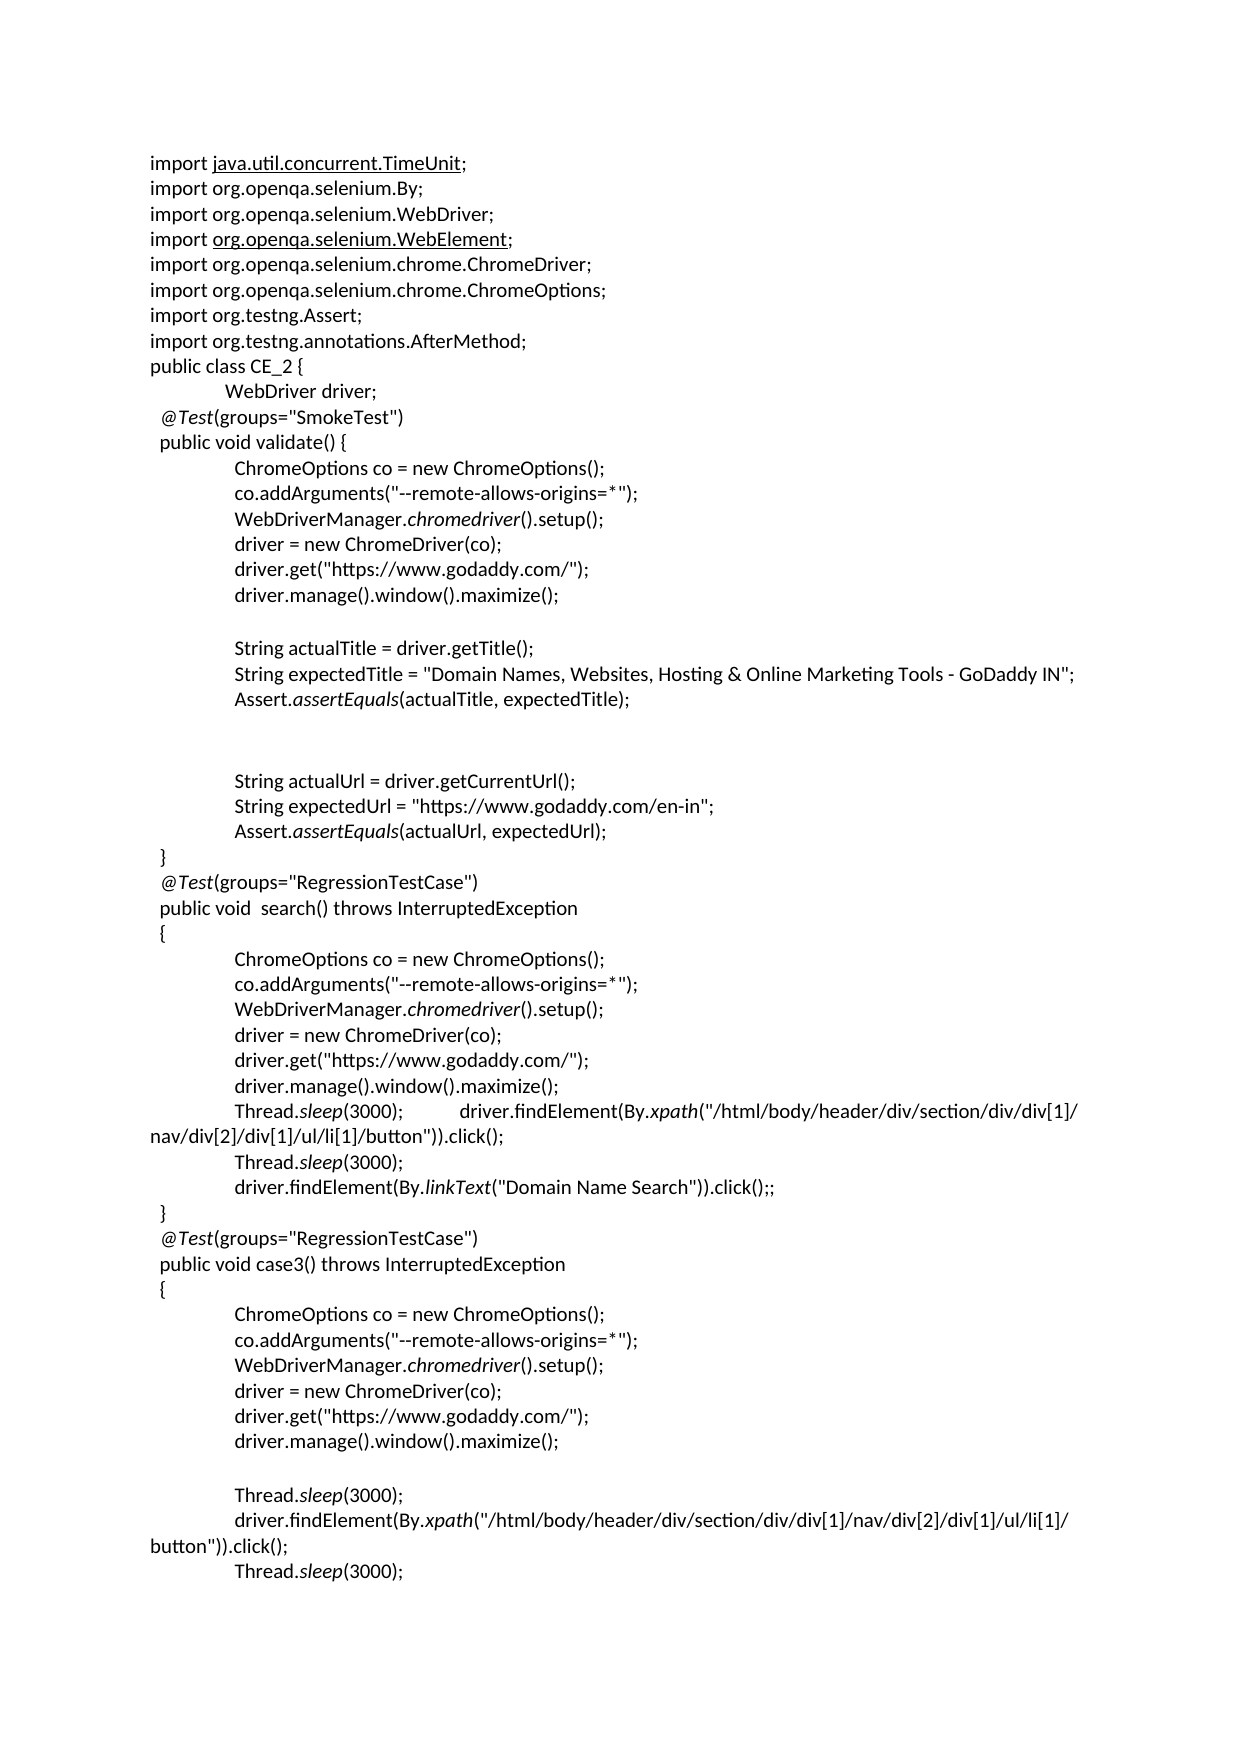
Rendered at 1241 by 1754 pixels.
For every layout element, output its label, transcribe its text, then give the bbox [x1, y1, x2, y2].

text driver.get("https://www.godaddy.com/"); [150, 1047, 1090, 1073]
text ChromeOptions co = new ChromeOptions(); [150, 946, 1090, 971]
text co.addArguments("--remote-allows-origins=*"); [150, 480, 1090, 506]
text Thread.sleep(3000); [150, 1149, 1090, 1174]
text driver.manage().window().maximize(); [150, 1073, 1090, 1098]
text driver.get("https://www.godaddy.com/"); [150, 1403, 1090, 1429]
text WebDriverManager.chromedriver().setup(); [150, 997, 1090, 1022]
text ChromeOptions co = new ChromeOptions(); [150, 455, 1090, 480]
text driver.findElement(By.xpath("/html/body/header/div/section/div/div[1]/nav/div[2]/div[1]/ul/li[1]/button")).click(); [150, 1507, 1090, 1558]
text Thread.sleep(3000); [150, 1482, 1090, 1507]
text import java.util.concurrent.TimeUnit; [150, 150, 1090, 175]
text String expectedUrl = "https://www.godaddy.com/en-in"; [150, 793, 1090, 819]
text } [150, 844, 1090, 869]
text public void validate() { [150, 429, 1090, 455]
text co.addArguments("--remote-allows-origins=*"); [150, 971, 1090, 997]
text driver.findElement(By.linkText("Domain Name Search")).click();; [150, 1174, 1090, 1200]
text Assert.assertEquals(actualUrl, expectedUrl); [150, 819, 1090, 844]
text ChromeOptions co = new ChromeOptions(); [150, 1302, 1090, 1327]
text { [150, 920, 1090, 946]
text WebDriver driver; [150, 379, 1090, 404]
text WebDriverManager.chromedriver().setup(); [150, 506, 1090, 531]
text public class CE_2 { [150, 353, 1090, 379]
text public void search() throws InterruptedException [150, 895, 1090, 920]
text String actualTitle = driver.getTitle(); [150, 636, 1090, 661]
text import org.openqa.selenium.WebElement; [150, 226, 1090, 252]
text import org.openqa.selenium.chrome.ChromeDriver; [150, 252, 1090, 277]
text co.addArguments("--remote-allows-origins=*"); [150, 1327, 1090, 1352]
text driver.manage().window().maximize(); [150, 1429, 1090, 1454]
text WebDriverManager.chromedriver().setup(); [150, 1352, 1090, 1378]
text driver = new ChromeDriver(co); [150, 1378, 1090, 1403]
text Assert.assertEquals(actualTitle, expectedTitle); [150, 686, 1090, 712]
text import org.openqa.selenium.By; [150, 175, 1090, 201]
text driver = new ChromeDriver(co); [150, 531, 1090, 557]
text import org.openqa.selenium.WebDriver; [150, 201, 1090, 226]
text driver.get("https://www.godaddy.com/"); [150, 557, 1090, 582]
text public void case3() throws InterruptedException [150, 1251, 1090, 1276]
text import org.testng.Assert; [150, 302, 1090, 328]
text import org.testng.annotations.AfterMethod; [150, 328, 1090, 353]
text Thread.sleep(3000); [150, 1558, 1090, 1584]
text Thread.sleep(3000); driver.findElement(By.xpath("/html/body/header/div/section/div/div[1]/nav/div[2]/div[1]/ul/li[1]/button")).click(); [150, 1098, 1090, 1149]
text driver.manage().window().maximize(); [150, 582, 1090, 607]
text @Test(groups="RegressionTestCase") [150, 1225, 1090, 1251]
text import org.openqa.selenium.chrome.ChromeOptions; [150, 277, 1090, 302]
text @Test(groups="SmokeTest") [150, 404, 1090, 429]
text { [150, 1276, 1090, 1302]
text String expectedTitle = "Domain Names, Websites, Hosting & Online Marketing Tools - GoDaddy IN"; [150, 661, 1090, 686]
text driver = new ChromeDriver(co); [150, 1022, 1090, 1047]
text } [150, 1200, 1090, 1225]
text @Test(groups="RegressionTestCase") [150, 869, 1090, 895]
text String actualUrl = driver.getCurrentUrl(); [150, 768, 1090, 793]
